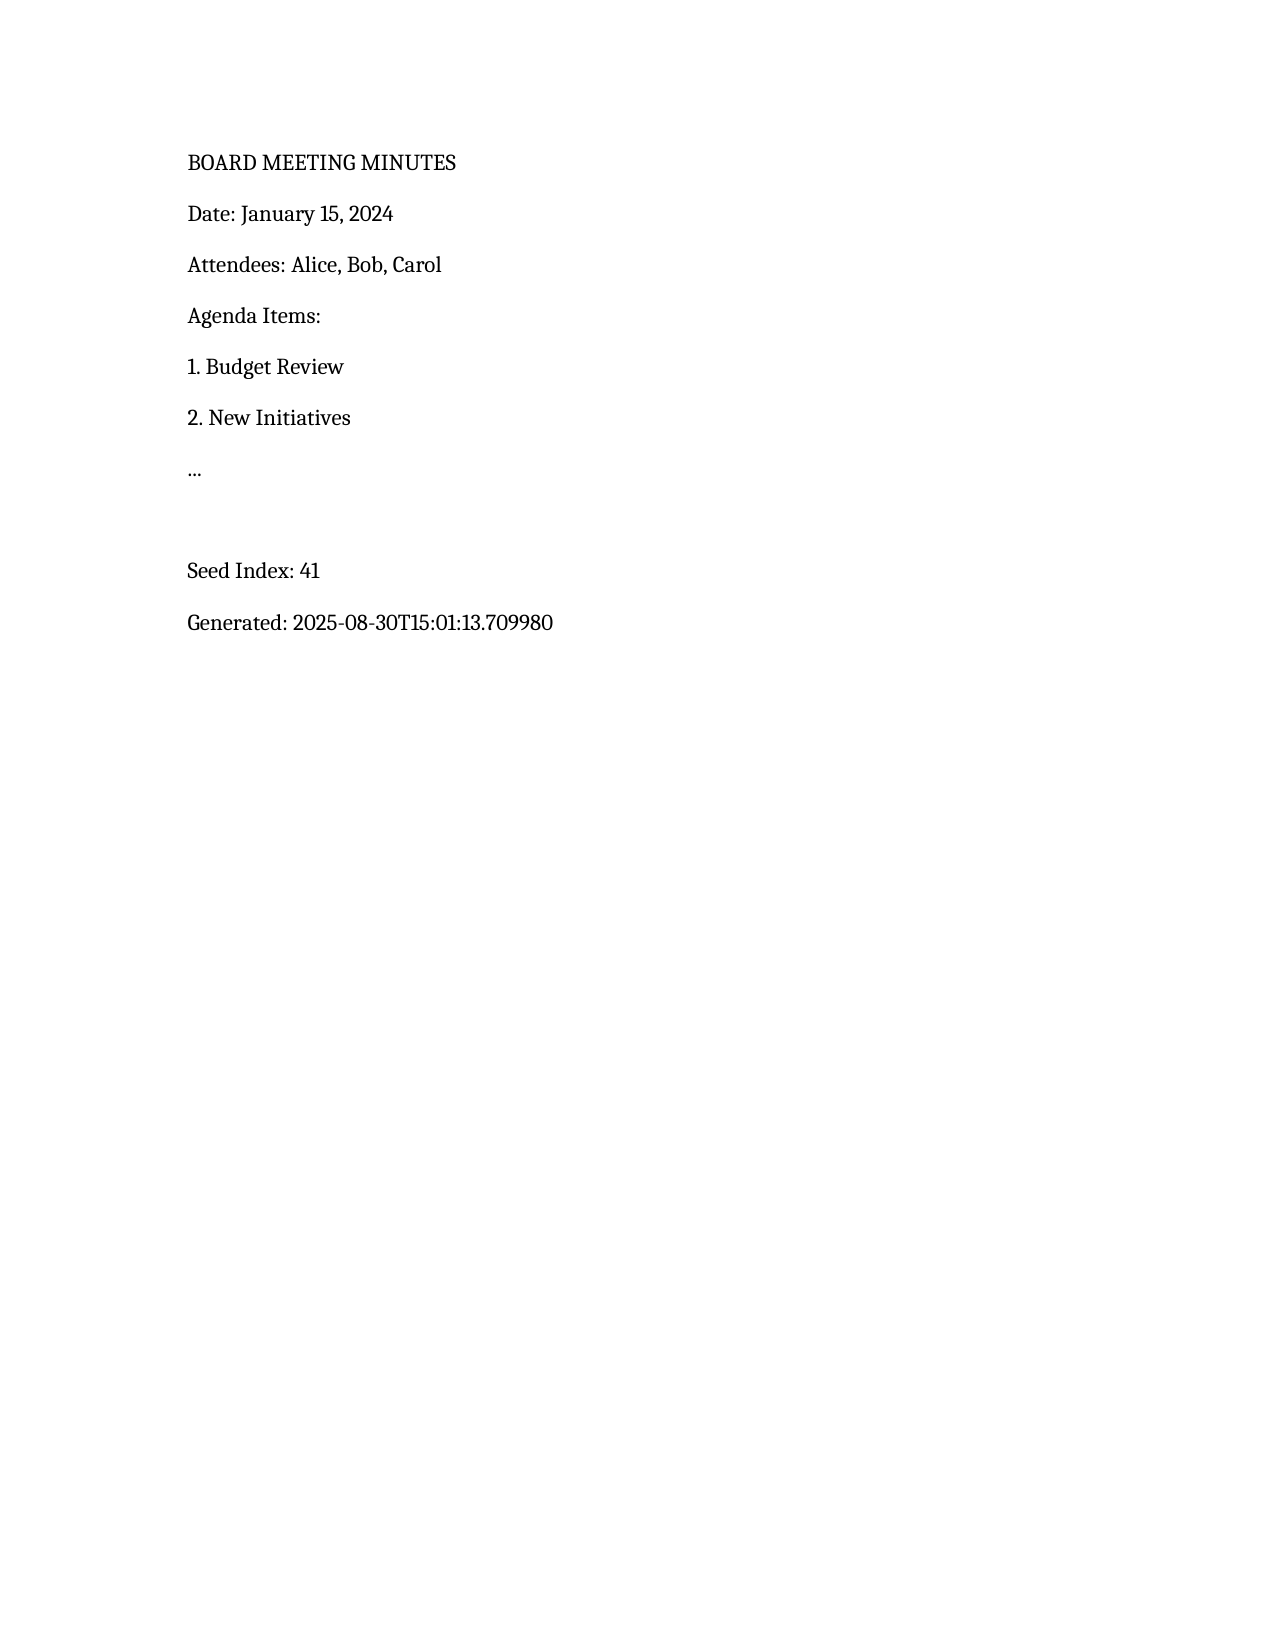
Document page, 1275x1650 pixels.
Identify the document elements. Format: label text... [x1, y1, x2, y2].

text 1. Budget Review [187, 354, 1087, 381]
text Agenda Items: [187, 303, 1087, 329]
text BOARD MEETING MINUTES [187, 150, 1087, 176]
text Generated: 2025-08-30T15:01:13.709980 [187, 609, 1087, 636]
text ... [187, 456, 1087, 483]
text 2. New Initiatives [187, 405, 1087, 432]
text Attendees: Alice, Bob, Carol [187, 252, 1087, 278]
text Date: January 15, 2024 [187, 201, 1087, 227]
text Seed Index: 41 [187, 558, 1087, 585]
